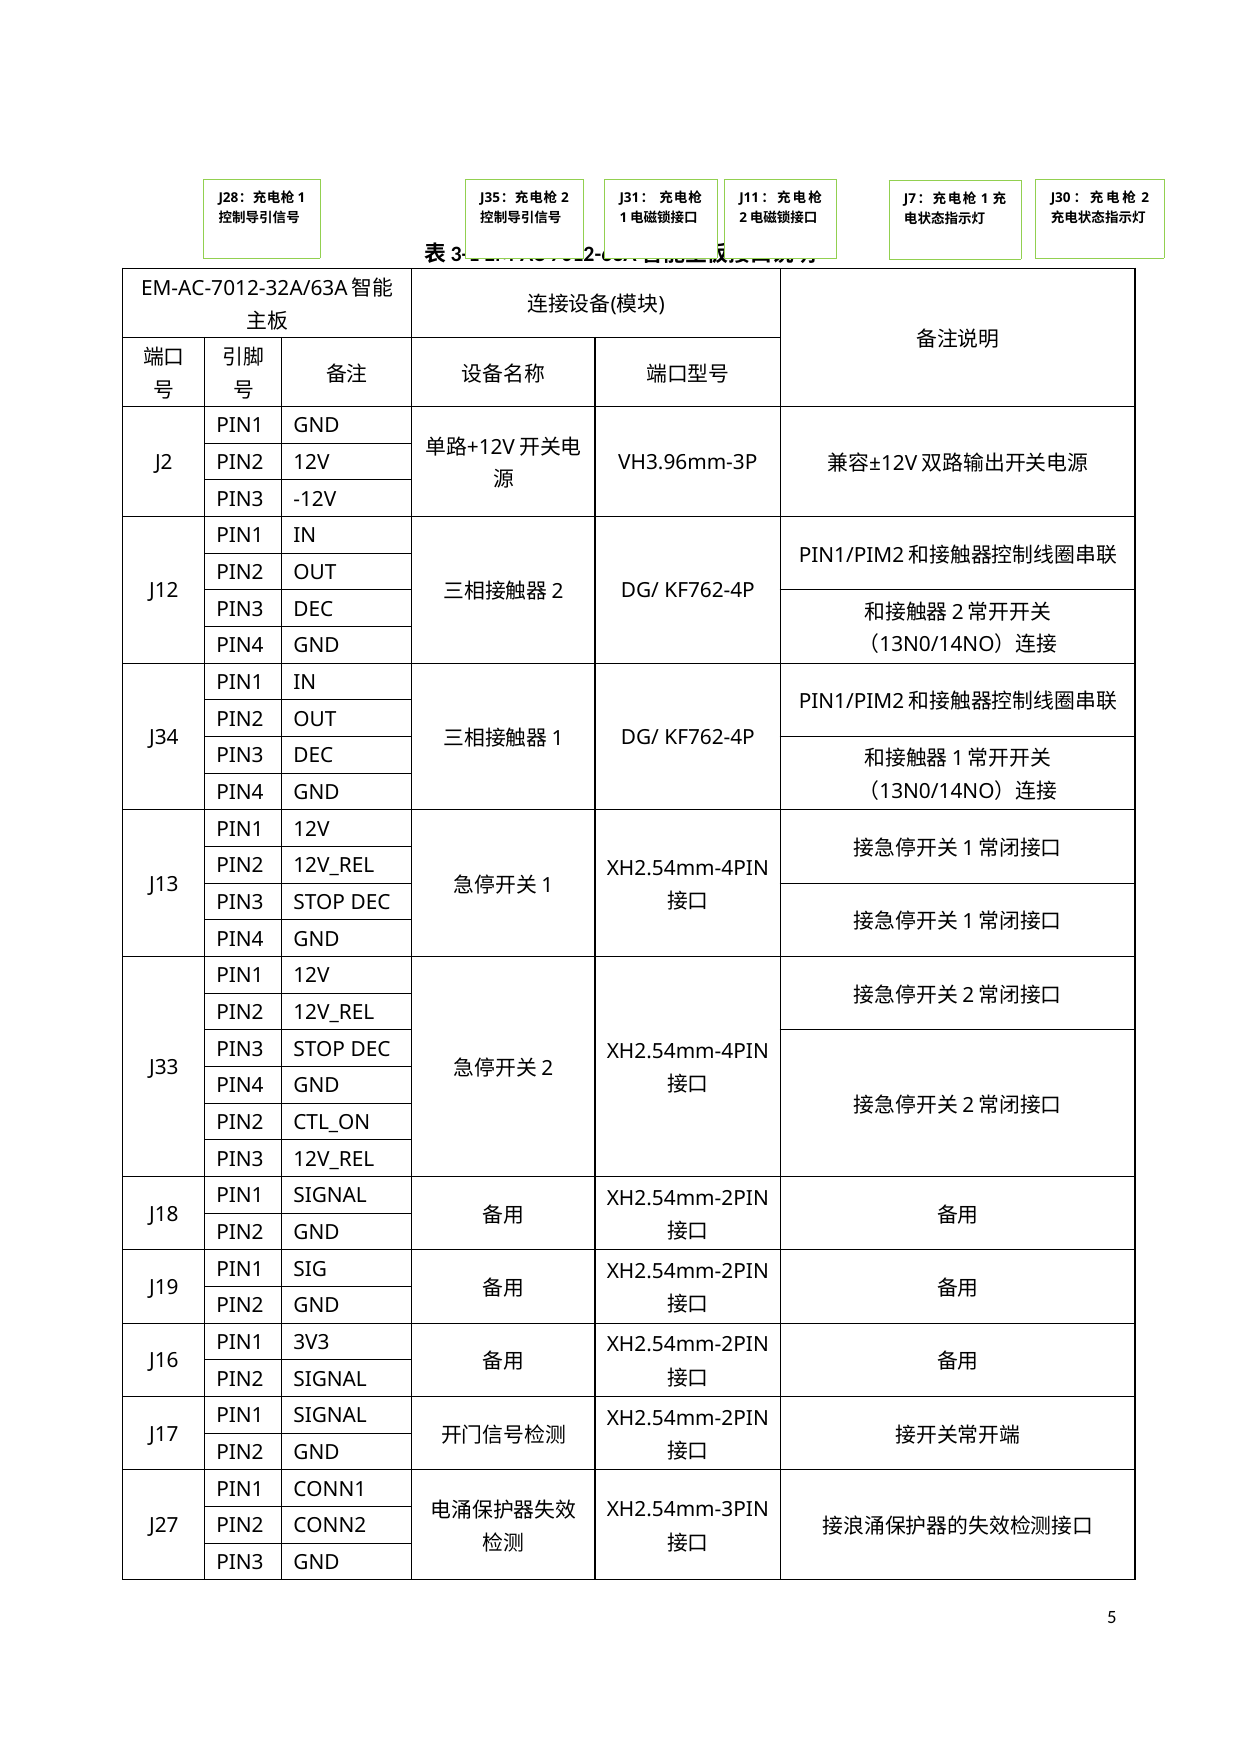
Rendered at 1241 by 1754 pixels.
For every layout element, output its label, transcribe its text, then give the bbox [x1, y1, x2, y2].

table_cell J34 [123, 664, 204, 809]
table_cell PIN1 [205, 957, 281, 993]
table_cell GND [282, 407, 411, 443]
table_cell PIN2 [205, 444, 281, 479]
table_cell PIN4 [205, 1067, 281, 1103]
table_cell PIN4 [205, 920, 281, 956]
table_cell PIN1 [205, 407, 281, 443]
table_cell J2 [123, 407, 204, 516]
table_cell J13 [123, 810, 204, 956]
table_cell PIN3 [205, 1544, 281, 1579]
table_cell PIN1 [205, 810, 281, 846]
table_cell CONN2 [282, 1507, 411, 1543]
table_cell 单路+12V开关电源 [412, 407, 594, 516]
table_cell VH3.96mm-3P [596, 407, 780, 516]
table_cell PIN2 [205, 994, 281, 1029]
table_cell 12V [282, 957, 411, 993]
table_cell GND [282, 1434, 411, 1469]
table_cell 备用 [781, 1177, 1134, 1249]
table_cell 12V_REL [282, 847, 411, 883]
table_cell PIN4 [205, 627, 281, 663]
table_cell GND [282, 1544, 411, 1579]
table_cell DG/ KF762-4P [596, 517, 780, 663]
table_cell PIN1 [205, 1177, 281, 1213]
table_cell -12V [282, 480, 411, 516]
table_cell PIN1 [205, 664, 281, 699]
table_cell PIN4 [205, 774, 281, 809]
table_cell 12V [282, 444, 411, 479]
table_cell PIN1 [205, 1250, 281, 1286]
table_cell 备用 [781, 1250, 1134, 1323]
table_cell PIN3 [205, 590, 281, 626]
table_cell DG/ KF762-4P [596, 664, 780, 809]
table_cell 三相接触器2 [412, 517, 594, 663]
table_cell 12V [282, 810, 411, 846]
table_cell 端口号 [123, 338, 204, 406]
table_cell 和接触器1常开开关（13N0/14NO）连接 [781, 737, 1134, 809]
table_cell PIN2 [205, 700, 281, 736]
table_cell XH2.54mm-4PIN接口 [596, 810, 780, 956]
table_cell 3V3 [282, 1324, 411, 1359]
table_cell 接浪涌保护器的失效检测接口 [781, 1470, 1134, 1579]
table_cell 备用 [412, 1324, 594, 1396]
table_cell PIN2 [205, 847, 281, 883]
table_cell XH2.54mm-4PIN接口 [596, 957, 780, 1176]
table_cell 备注 [282, 338, 411, 406]
table_cell DEC [282, 737, 411, 773]
table_cell STOP DEC [282, 884, 411, 919]
table_cell 兼容±12V双路输出开关电源 [781, 407, 1134, 516]
table_cell 急停开关1 [412, 810, 594, 956]
table_cell GND [282, 627, 411, 663]
table_cell PIN1 [205, 1397, 281, 1433]
table_cell 12V_REL [282, 994, 411, 1029]
table_cell CTL_ON [282, 1104, 411, 1139]
table_cell 接急停开关2常闭接口 [781, 957, 1134, 1029]
table_cell PIN1/PIM2和接触器控制线圈串联 [781, 664, 1134, 736]
table_cell J12 [123, 517, 204, 663]
table_cell 电涌保护器失效检测 [412, 1470, 594, 1579]
table_cell OUT [282, 554, 411, 589]
table_cell 接开关常开端 [781, 1397, 1134, 1469]
table_cell IN [282, 517, 411, 553]
table_cell SIGNAL [282, 1397, 411, 1433]
table_cell IN [282, 664, 411, 699]
table_cell 端口型号 [596, 338, 780, 406]
table_cell CONN1 [282, 1470, 411, 1506]
table_cell J19 [123, 1250, 204, 1323]
table_cell XH2.54mm-2PIN接口 [596, 1177, 780, 1249]
table_cell 接急停开关1常闭接口 [781, 884, 1134, 956]
table_cell 接急停开关1常闭接口 [781, 810, 1134, 883]
table_cell 设备名称 [412, 338, 594, 406]
table_cell J16 [123, 1324, 204, 1396]
table_cell SIGNAL [282, 1360, 411, 1396]
table_cell 引脚号 [205, 338, 281, 406]
table_header 连接设备(模块) [412, 269, 780, 337]
table_cell 三相接触器1 [412, 664, 594, 809]
table_cell PIN2 [205, 1507, 281, 1543]
text 表3-1 EM-AC-7012-63A智能主板接口说明 [124, 235, 1116, 268]
table_cell STOP DEC [282, 1030, 411, 1066]
table_cell PIN1 [205, 1324, 281, 1359]
table_cell 急停开关2 [412, 957, 594, 1176]
table_cell SIGNAL [282, 1177, 411, 1213]
table_cell 备用 [412, 1177, 594, 1249]
table_cell XH2.54mm-3PIN接口 [596, 1470, 780, 1579]
table_cell 12V_REL [282, 1140, 411, 1176]
table_cell PIN1 [205, 517, 281, 553]
table_cell XH2.54mm-2PIN接口 [596, 1324, 780, 1396]
table_cell PIN3 [205, 480, 281, 516]
table_cell PIN3 [205, 884, 281, 919]
table_cell J18 [123, 1177, 204, 1249]
table_header 备注说明 [781, 269, 1134, 406]
table_cell PIN3 [205, 737, 281, 773]
table_cell GND [282, 774, 411, 809]
table_cell J27 [123, 1470, 204, 1579]
table_cell PIN2 [205, 1104, 281, 1139]
table_cell J17 [123, 1397, 204, 1469]
table_cell GND [282, 1287, 411, 1323]
table_cell PIN3 [205, 1030, 281, 1066]
table_cell 和接触器2常开开关（13N0/14NO）连接 [781, 590, 1134, 663]
table_cell XH2.54mm-2PIN接口 [596, 1397, 780, 1469]
table_cell PIN2 [205, 1360, 281, 1396]
table_cell GND [282, 920, 411, 956]
table_cell PIN2 [205, 1287, 281, 1323]
table_cell PIN1/PIM2和接触器控制线圈串联 [781, 517, 1134, 589]
table_cell 备用 [781, 1324, 1134, 1396]
table_cell OUT [282, 700, 411, 736]
table_cell 接急停开关2常闭接口 [781, 1030, 1134, 1176]
table_cell DEC [282, 590, 411, 626]
table_cell PIN1 [205, 1470, 281, 1506]
table_cell PIN2 [205, 554, 281, 589]
table_header EM-AC-7012-32A/63A智能主板 [123, 269, 411, 337]
table_cell 开门信号检测 [412, 1397, 594, 1469]
table_cell GND [282, 1214, 411, 1249]
table_cell GND [282, 1067, 411, 1103]
table_cell PIN2 [205, 1214, 281, 1249]
table_cell SIG [282, 1250, 411, 1286]
table_cell 备用 [412, 1250, 594, 1323]
table_cell PIN3 [205, 1140, 281, 1176]
table_cell PIN2 [205, 1434, 281, 1469]
table_cell XH2.54mm-2PIN接口 [596, 1250, 780, 1323]
table_cell J33 [123, 957, 204, 1176]
